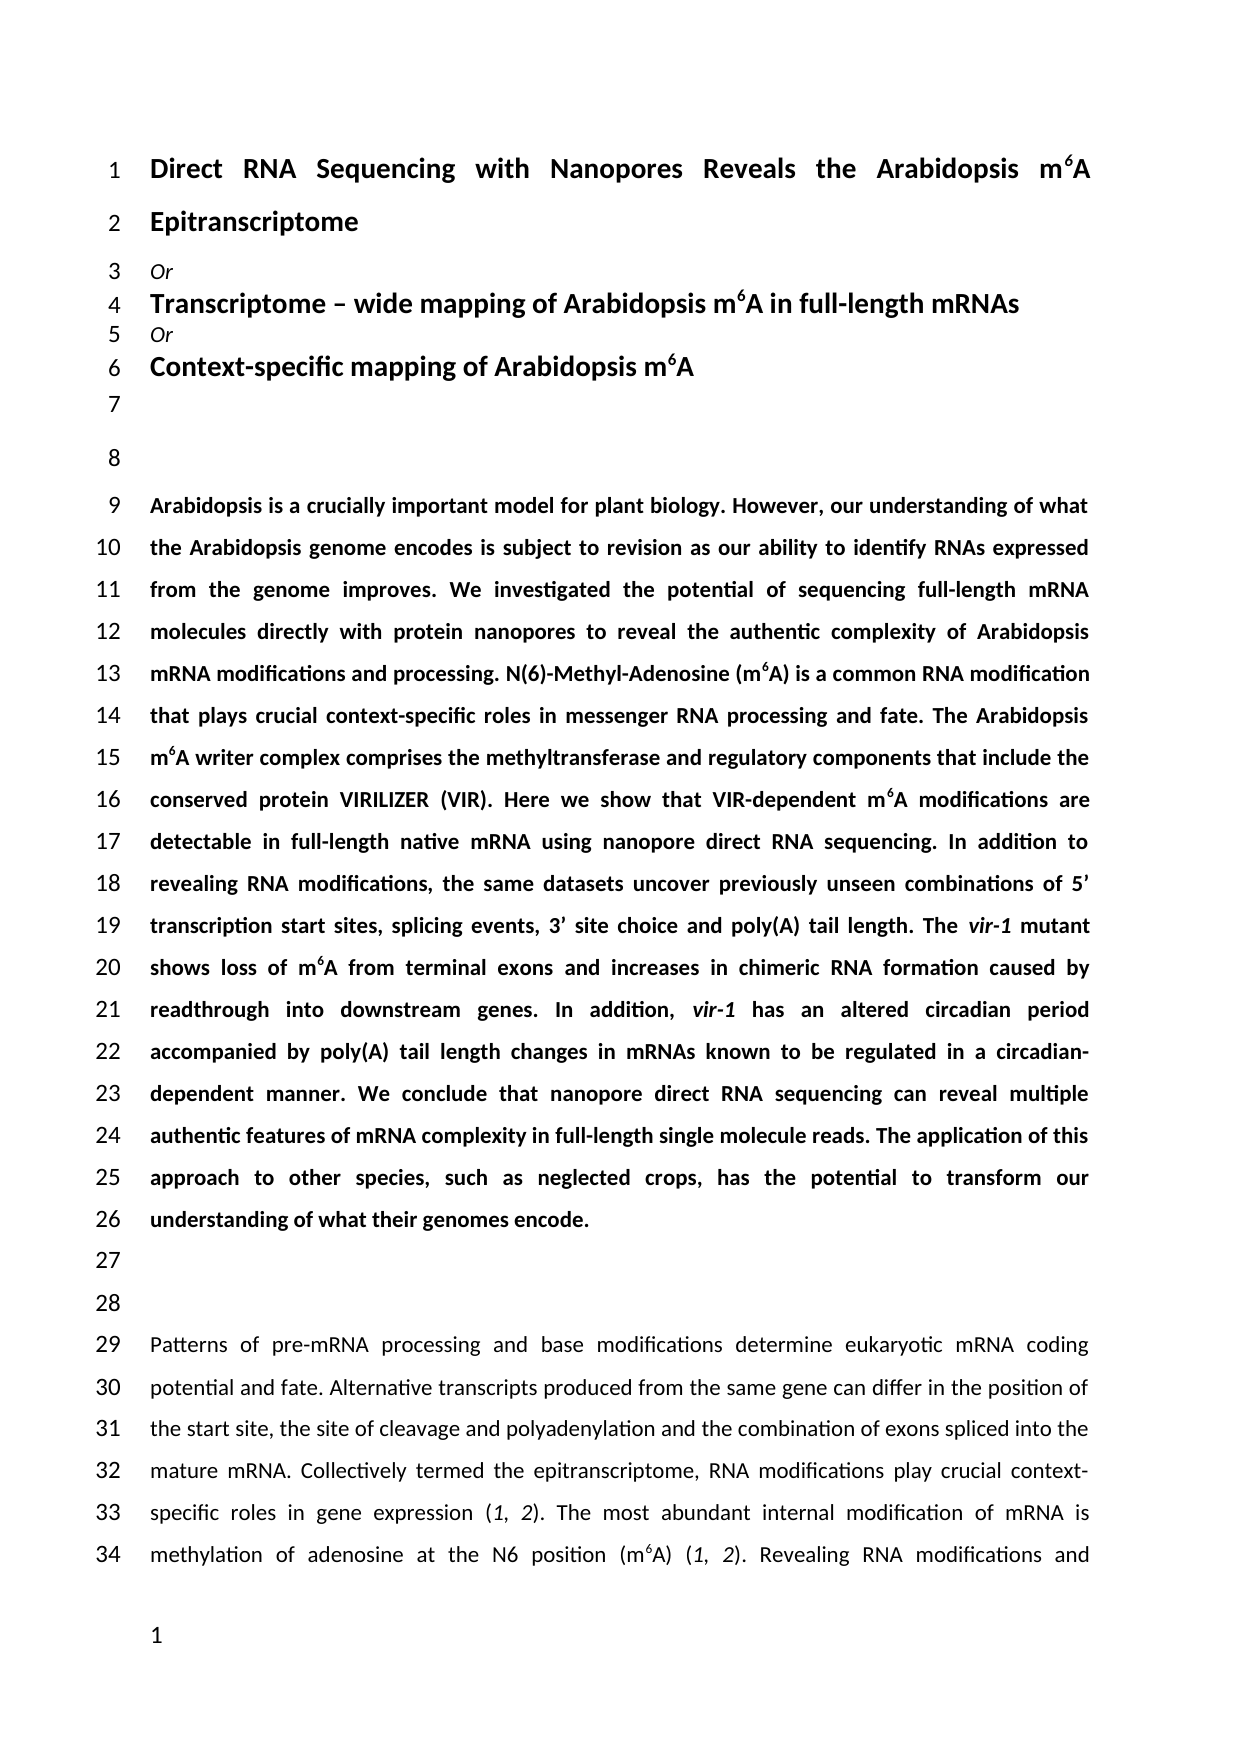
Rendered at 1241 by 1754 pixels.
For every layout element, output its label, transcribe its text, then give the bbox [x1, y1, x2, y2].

text Transcriptome – wide mapping of Arabidopsis m6A in full-length mRNAs [150, 285, 1090, 321]
text Or [150, 257, 1090, 285]
text Arabidopsis is a crucially important model for plant biology. However, our understanding of what the Arabidopsis genome encodes is subject to revision as our ability to identify RNAs expressed from the genome improves. We investigated the potential of sequencing full-length mRNA molecules directly with protein nanopores to reveal the authentic complexity of Arabidopsis mRNA modifications and processing. N(6)-Methyl-Adenosine (m6A) is a common RNA modification that plays crucial context-specific roles in messenger RNA processing and fate. The Arabidopsis m6A writer complex comprises the methyltransferase and regulatory components that include the conserved protein VIRILIZER (VIR). Here we show that VIR-dependent m6A modifications are detectable in full-length native mRNA using nanopore direct RNA sequencing. In addition to revealing RNA modifications, the same datasets uncover previously unseen combinations of 5’ transcription start sites, splicing events, 3’ site choice and poly(A) tail length. The vir-1 mutant shows loss of m6A from terminal exons and increases in chimeric RNA formation caused by readthrough into downstream genes. In addition, vir-1 has an altered circadian period accompanied by poly(A) tail length changes in mRNAs known to be regulated in a circadian-dependent manner. We conclude that nanopore direct RNA sequencing can reveal multiple authentic features of mRNA complexity in full-length single molecule reads. The application of this approach to other species, such as neglected crops, has the potential to transform our understanding of what their genomes encode. [150, 491, 1090, 1233]
text Context-specific mapping of Arabidopsis m6A [150, 348, 1090, 384]
text Direct RNA Sequencing with Nanopores Reveals the Arabidopsis m6A Epitranscriptome [150, 150, 1090, 239]
text Or [150, 321, 1090, 348]
